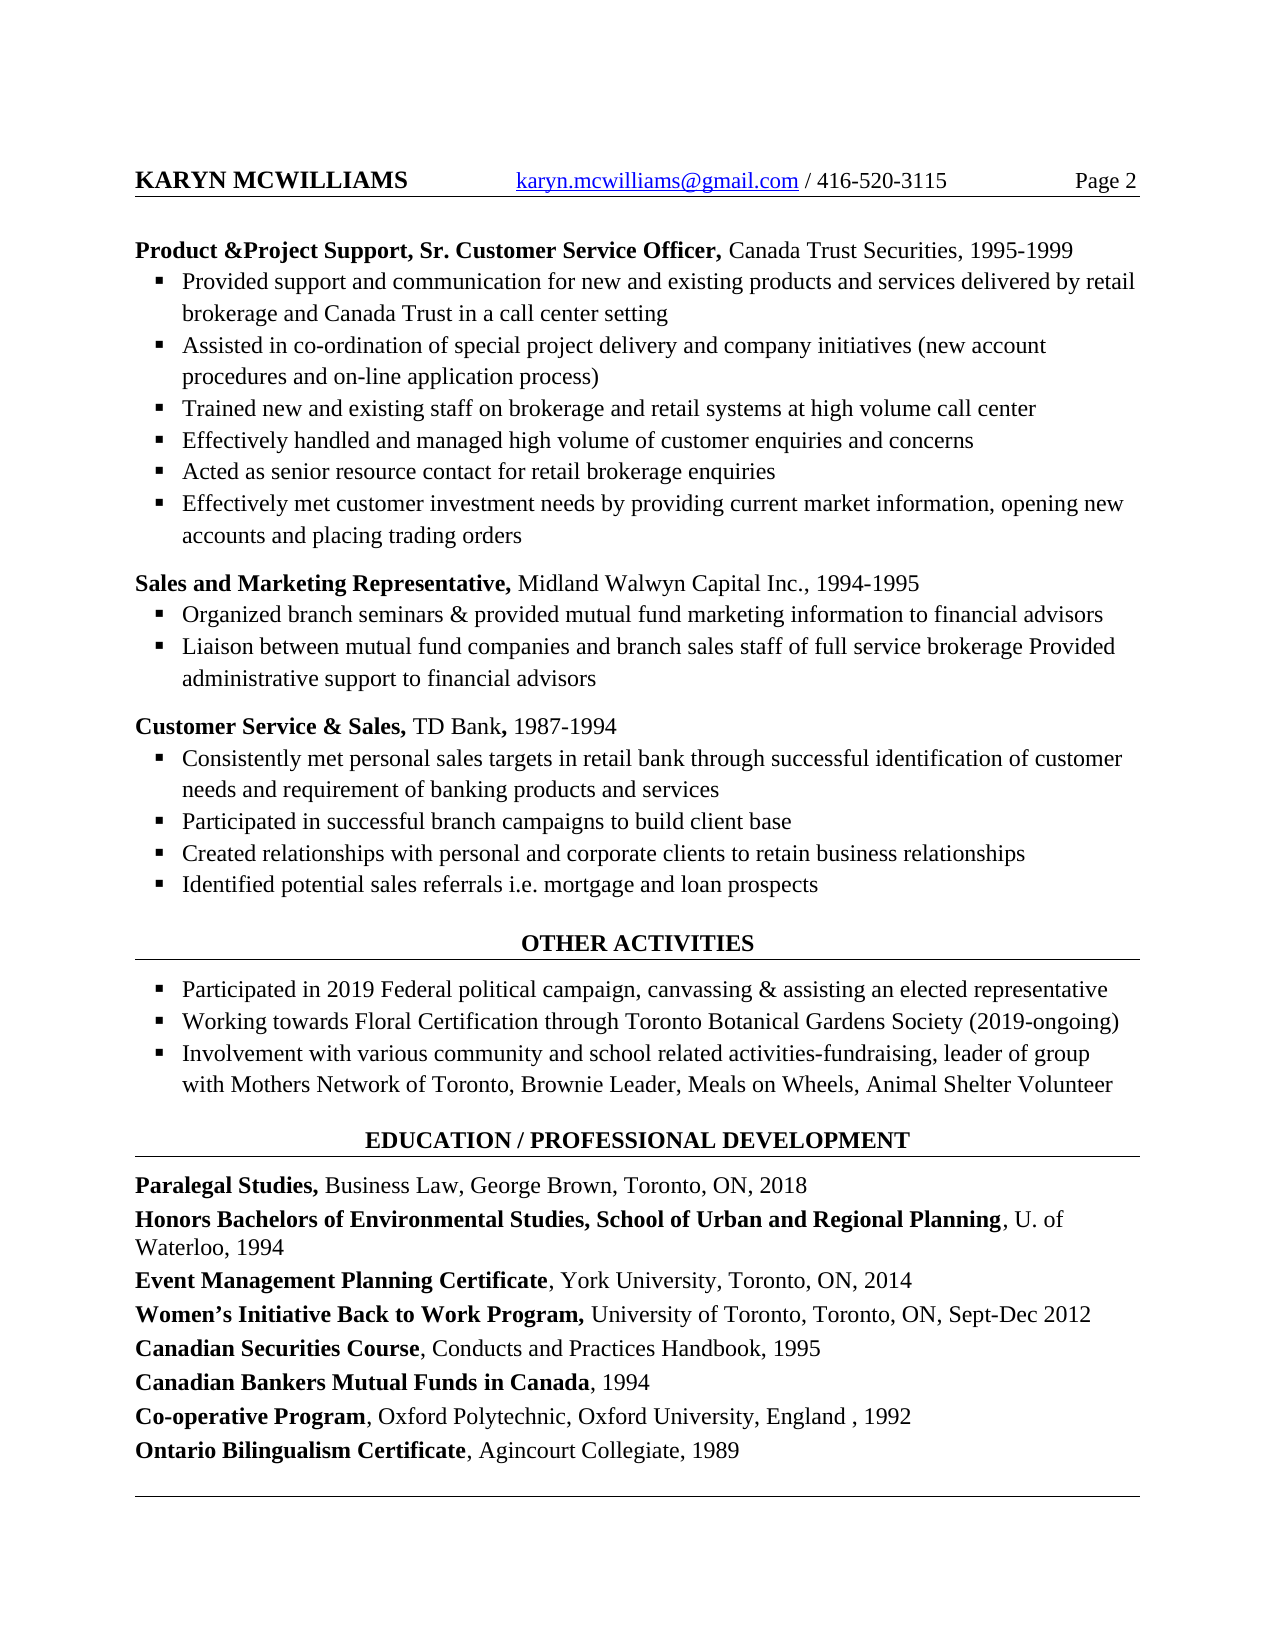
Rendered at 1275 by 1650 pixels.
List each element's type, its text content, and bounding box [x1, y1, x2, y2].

list Organized branch seminars & provided mutual fund marketing information to financial advisors [154, 600, 1140, 628]
text Sales and Marketing Representative, Midland Walwyn Capital Inc., 1994-1995 [135, 569, 1140, 596]
list Involvement with various community and school related activities-fundraising, leader of group with Mothers Network of Toronto, Brownie Leader, Meals on Wheels, Animal Shelter Volunteer [154, 1038, 1140, 1098]
list Acted as senior resource contact for retail brokerage enquiries [154, 457, 1140, 485]
text Product &Project Support, Sr. Customer Service Officer, Canada Trust Securities, 1995-1999 [135, 236, 1140, 263]
text Customer Service & Sales, TD Bank, 1987-1994 [135, 712, 1140, 739]
text Women’s Initiative Back to Work Program, University of Toronto, Toronto, ON, Sept-Dec 2012 [135, 1300, 1140, 1328]
list Identified potential sales referrals i.e. mortgage and loan prospects [154, 870, 1140, 898]
list Working towards Floral Certification through Toronto Botanical Gardens Society (2019-ongoing) [154, 1007, 1140, 1034]
text Honors Bachelors of Environmental Studies, School of Urban and Regional Planning, U. of Waterloo, 1994 [135, 1205, 1140, 1260]
text OTHER ACTIVITIES [135, 929, 1140, 959]
list Effectively met customer investment needs by providing current market information, opening new accounts and placing trading orders [154, 489, 1140, 548]
list Provided support and communication for new and existing products and services delivered by retail brokerage and Canada Trust in a call center setting [154, 267, 1140, 327]
list Created relationships with personal and corporate clients to retain business relationships [154, 838, 1140, 866]
list Effectively handled and managed high volume of customer enquiries and concerns [154, 426, 1140, 453]
text KARYN MCWILLIAMS karyn.mcwilliams@gmail.com / 416-520-3115 Page 2 [135, 165, 1140, 196]
text EDUCATION / PROFESSIONAL DEVELOPMENT [135, 1126, 1140, 1156]
list Participated in successful branch campaigns to build client base [154, 807, 1140, 834]
text Paralegal Studies, Business Law, George Brown, Toronto, ON, 2018 [135, 1171, 1140, 1199]
list Trained new and existing staff on brokerage and retail systems at high volume call center [154, 394, 1140, 422]
list Assisted in co-ordination of special project delivery and company initiatives (new account procedures and on-line application process) [154, 331, 1140, 390]
list Consistently met personal sales targets in retail bank through successful identification of customer needs and requirement of banking products and services [154, 743, 1140, 803]
list Participated in 2019 Federal political campaign, canvassing & assisting an elected representative [154, 975, 1140, 1003]
text Ontario Bilingualism Certificate, Agincourt Collegiate, 1989 [135, 1436, 1140, 1463]
text Co-operative Program, Oxford Polytechnic, Oxford University, England , 1992 [135, 1402, 1140, 1429]
list Liaison between mutual fund companies and branch sales staff of full service brokerage Provided administrative support to financial advisors [154, 632, 1140, 691]
text Canadian Securities Course, Conducts and Practices Handbook, 1995 [135, 1334, 1140, 1362]
text Canadian Bankers Mutual Funds in Canada, 1994 [135, 1368, 1140, 1396]
text Event Management Planning Certificate, York University, Toronto, ON, 2014 [135, 1266, 1140, 1294]
